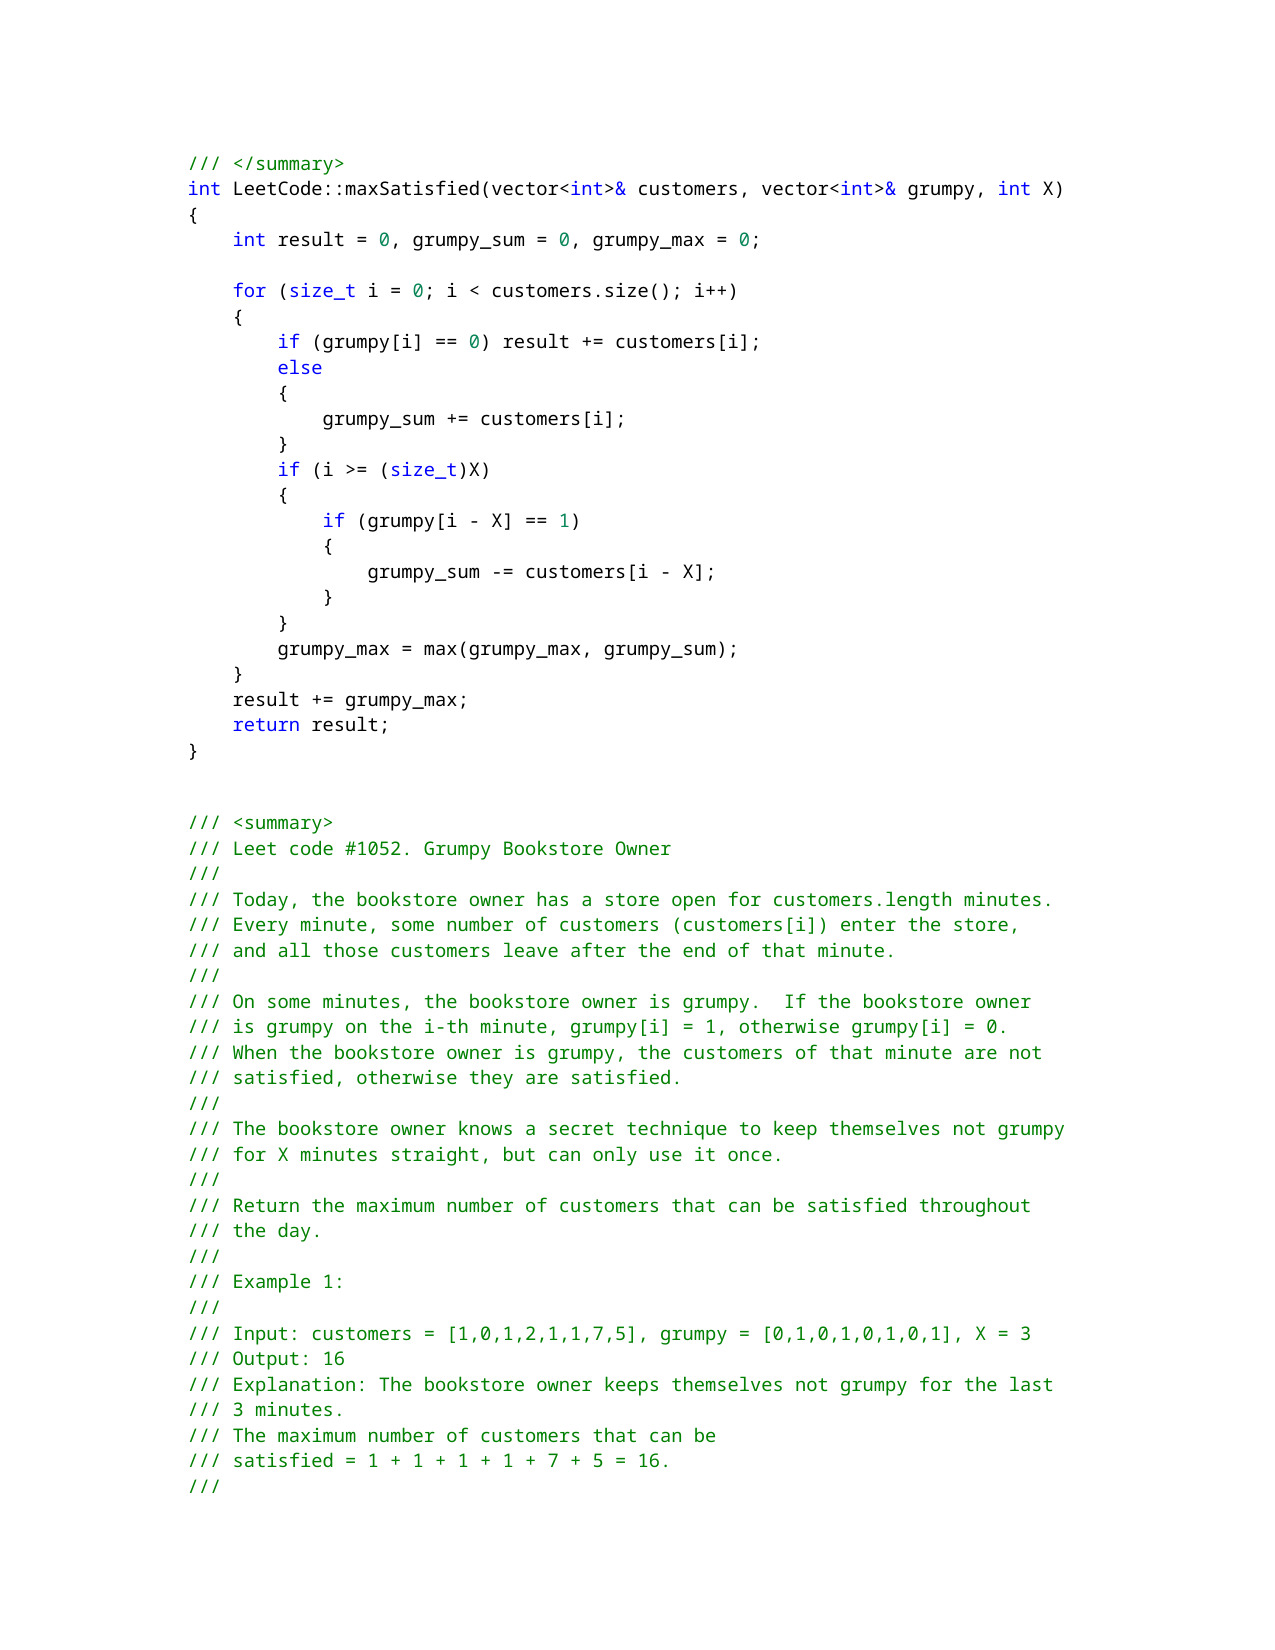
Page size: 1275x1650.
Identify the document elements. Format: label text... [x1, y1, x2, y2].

text } [187, 737, 1087, 762]
text result += grumpy_max; [187, 686, 1087, 711]
text /// Today, the bookstore owner has a store open for customers.length minutes. [187, 886, 1087, 911]
text return result; [187, 711, 1087, 737]
text { [187, 380, 1087, 405]
text /// [187, 1294, 1087, 1320]
text /// for X minutes straight, but can only use it once. [187, 1141, 1087, 1167]
text /// The bookstore owner knows a secret technique to keep themselves not grumpy [187, 1116, 1087, 1141]
text /// [187, 962, 1087, 988]
text /// is grumpy on the i-th minute, grumpy[i] = 1, otherwise grumpy[i] = 0. [187, 1013, 1087, 1039]
text /// Return the maximum number of customers that can be satisfied throughout [187, 1192, 1087, 1218]
text /// Explanation: The bookstore owner keeps themselves not grumpy for the last [187, 1371, 1087, 1396]
text /// satisfied, otherwise they are satisfied. [187, 1064, 1087, 1090]
text /// the day. [187, 1218, 1087, 1243]
text /// 3 minutes. [187, 1396, 1087, 1422]
text } [187, 584, 1087, 609]
text /// Output: 16 [187, 1345, 1087, 1371]
text /// <summary> [187, 809, 1087, 835]
text /// and all those customers leave after the end of that minute. [187, 937, 1087, 962]
text /// Input: customers = [1,0,1,2,1,1,7,5], grumpy = [0,1,0,1,0,1,0,1], X = 3 [187, 1320, 1087, 1345]
text if (grumpy[i - X] == 1) [187, 507, 1087, 533]
text int LeetCode::maxSatisfied(vector<int>& customers, vector<int>& grumpy, int X) [187, 176, 1087, 201]
text else [187, 354, 1087, 380]
text grumpy_max = max(grumpy_max, grumpy_sum); [187, 635, 1087, 660]
text if (i >= (size_t)X) [187, 456, 1087, 482]
text grumpy_sum -= customers[i - X]; [187, 558, 1087, 584]
text /// </summary> [187, 150, 1087, 176]
text /// When the bookstore owner is grumpy, the customers of that minute are not [187, 1039, 1087, 1064]
text { [187, 201, 1087, 227]
text for (size_t i = 0; i < customers.size(); i++) [187, 278, 1087, 303]
text /// satisfied = 1 + 1 + 1 + 1 + 7 + 5 = 16. [187, 1447, 1087, 1473]
text /// Every minute, some number of customers (customers[i]) enter the store, [187, 911, 1087, 937]
text /// [187, 1167, 1087, 1192]
text } [187, 660, 1087, 686]
text { [187, 303, 1087, 329]
text { [187, 533, 1087, 558]
text int result = 0, grumpy_sum = 0, grumpy_max = 0; [187, 227, 1087, 252]
text /// [187, 1243, 1087, 1269]
text /// On some minutes, the bookstore owner is grumpy. If the bookstore owner [187, 988, 1087, 1013]
text /// Example 1: [187, 1269, 1087, 1294]
text /// Leet code #1052. Grumpy Bookstore Owner [187, 835, 1087, 860]
text } [187, 431, 1087, 456]
text /// [187, 1473, 1087, 1498]
text if (grumpy[i] == 0) result += customers[i]; [187, 329, 1087, 354]
text } [187, 609, 1087, 635]
text /// [187, 1090, 1087, 1116]
text /// [187, 860, 1087, 886]
text { [187, 482, 1087, 507]
text /// The maximum number of customers that can be [187, 1422, 1087, 1447]
text grumpy_sum += customers[i]; [187, 405, 1087, 431]
